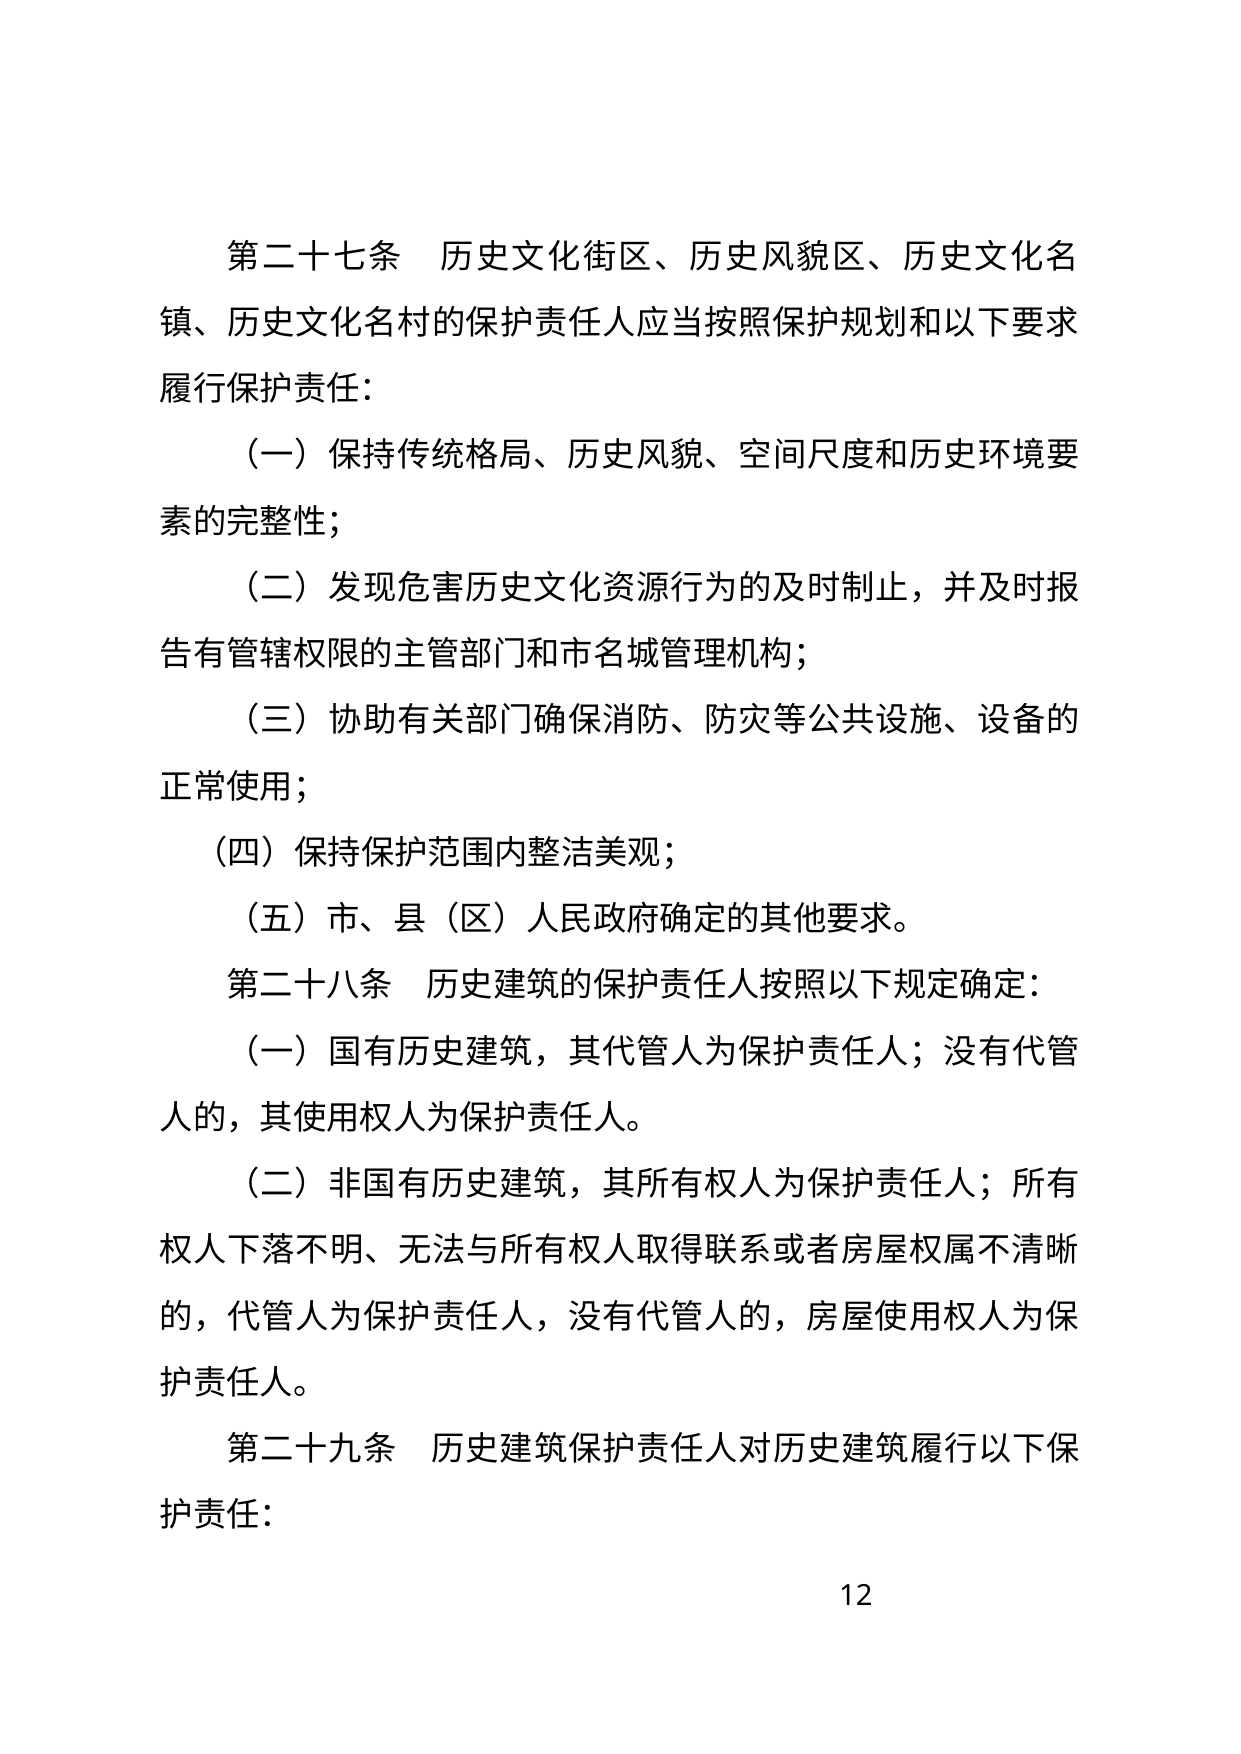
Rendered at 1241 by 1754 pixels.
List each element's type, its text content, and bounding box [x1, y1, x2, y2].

text （二）发现危害历史文化资源行为的及时制止，并及时报告有管辖权限的主管部门和市名城管理机构； [159, 552, 1081, 684]
text （四）保持保护范围内整洁美观； [159, 817, 1081, 883]
text （一）保持传统格局、历史风貌、空间尺度和历史环境要素的完整性； [159, 419, 1081, 552]
text 第二十八条 历史建筑的保护责任人按照以下规定确定： [159, 949, 1081, 1015]
text （三）协助有关部门确保消防、防灾等公共设施、设备的正常使用； [159, 684, 1081, 817]
text 第二十七条 历史文化街区、历史风貌区、历史文化名镇、历史文化名村的保护责任人应当按照保护规划和以下要求履行保护责任： [159, 220, 1081, 419]
text （一）国有历史建筑，其代管人为保护责任人；没有代管人的，其使用权人为保护责任人。 [159, 1015, 1081, 1148]
text 第二十九条 历史建筑保护责任人对历史建筑履行以下保护责任： [159, 1413, 1081, 1545]
text （五）市、县（区）人民政府确定的其他要求。 [159, 883, 1081, 949]
text （二）非国有历史建筑，其所有权人为保护责任人；所有权人下落不明、无法与所有权人取得联系或者房屋权属不清晰的，代管人为保护责任人，没有代管人的，房屋使用权人为保护责任人。 [159, 1148, 1081, 1413]
